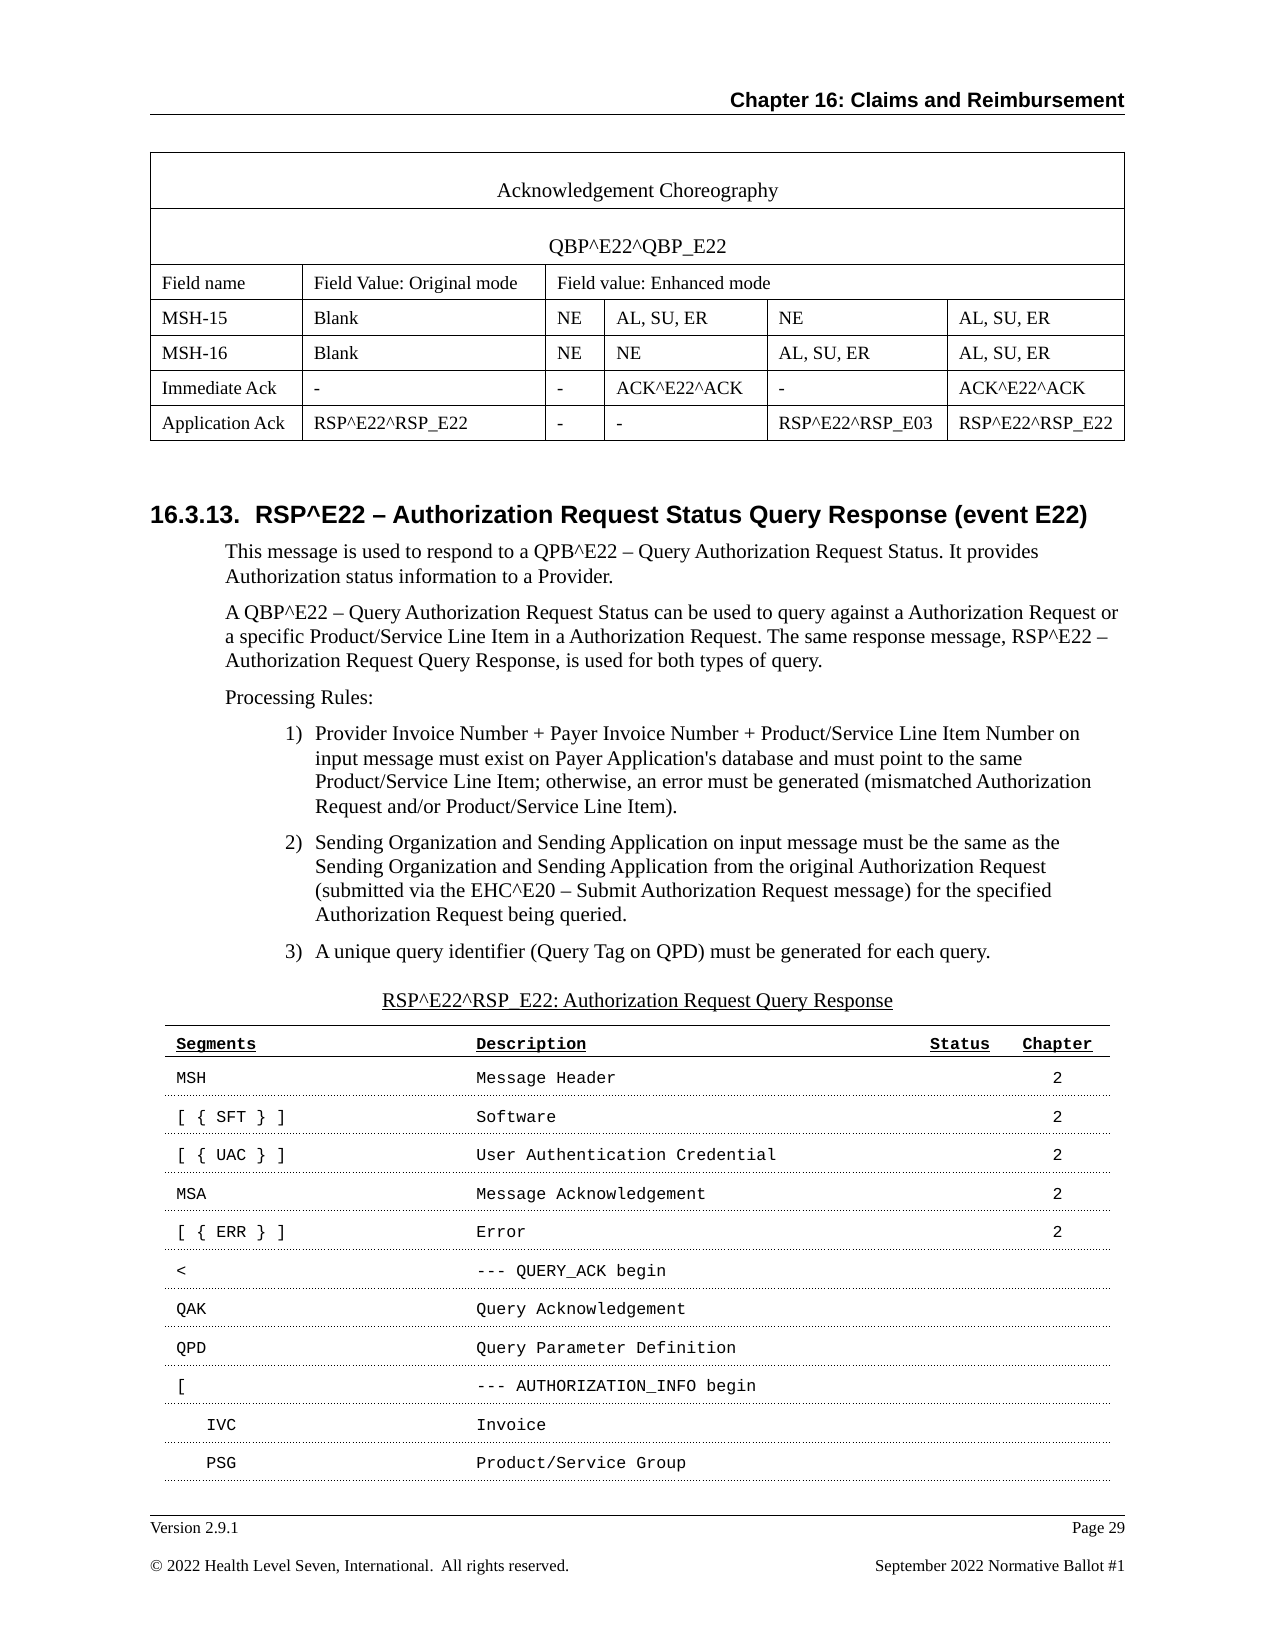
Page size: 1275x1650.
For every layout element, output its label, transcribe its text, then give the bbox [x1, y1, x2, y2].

table_cell AL, SU, ER [605, 300, 767, 334]
table_cell PSG [165, 1442, 465, 1480]
table_cell [915, 1095, 1005, 1133]
table_cell < [165, 1249, 465, 1287]
table_cell - [605, 406, 767, 440]
table_cell QBP^E22^QBP_E22 [151, 209, 1124, 264]
table_cell Field Value: Original mode [303, 265, 545, 299]
table_cell [915, 1442, 1005, 1480]
table_header Description [465, 1026, 915, 1056]
table_cell Message Header [465, 1057, 915, 1095]
table_cell MSA [165, 1172, 465, 1210]
table_cell [ { UAC } ] [165, 1133, 465, 1172]
table_cell QPD [165, 1326, 465, 1364]
table_cell Field name [151, 265, 302, 299]
table_cell Product/Service Group [465, 1442, 915, 1480]
table_cell NE [546, 300, 604, 334]
table_cell [1005, 1365, 1110, 1403]
subtitle RSP^E22 – Authorization Request Status Query Response (event E22) [150, 500, 1125, 529]
table_cell - [768, 371, 947, 405]
table_cell NE [605, 336, 767, 369]
table_cell 2 [1005, 1133, 1110, 1172]
list Sending Organization and Sending Application on input message must be the same as the Sending Organization and Sending Application from the original Authorization Request (submitted via the EHC^E20 – Submit Authorization Request message) for the specified Authorization Request being queried. [285, 830, 1125, 926]
table_cell RSP^E22^RSP_E03 [768, 406, 947, 440]
table_cell NE [546, 336, 604, 369]
table_cell ACK^E22^ACK [605, 371, 767, 405]
table_cell [1005, 1326, 1110, 1364]
table_header Chapter [1005, 1026, 1110, 1056]
table_cell Blank [303, 300, 545, 334]
table_cell Error [465, 1210, 915, 1249]
table_cell RSP^E22^RSP_E22 [303, 406, 545, 440]
table_cell ACK^E22^ACK [948, 371, 1124, 405]
text Processing Rules: [225, 685, 1125, 709]
table_cell Message Acknowledgement [465, 1172, 915, 1210]
table_cell Immediate Ack [151, 371, 302, 405]
table_cell [ [165, 1365, 465, 1403]
table_cell [ { SFT } ] [165, 1095, 465, 1133]
list A unique query identifier (Query Tag on QPD) must be generated for each query. [285, 939, 1125, 963]
table_cell [915, 1249, 1005, 1287]
table_cell Invoice [465, 1403, 915, 1442]
table_cell 2 [1005, 1057, 1110, 1095]
table_cell MSH-15 [151, 300, 302, 334]
table_header Segments [165, 1026, 465, 1056]
table_cell --- QUERY_ACK begin [465, 1249, 915, 1287]
table_cell Application Ack [151, 406, 302, 440]
table_cell [915, 1172, 1005, 1210]
table_cell User Authentication Credential [465, 1133, 915, 1172]
table_cell - [546, 406, 604, 440]
table_cell AL, SU, ER [948, 300, 1124, 334]
table_cell MSH [165, 1057, 465, 1095]
table_cell RSP^E22^RSP_E22 [948, 406, 1124, 440]
table_cell [ { ERR } ] [165, 1210, 465, 1249]
table_cell 2 [1005, 1095, 1110, 1133]
table_cell [1005, 1442, 1110, 1480]
table_cell [1005, 1288, 1110, 1326]
table_cell Field value: Enhanced mode [546, 265, 1124, 299]
table_cell [915, 1288, 1005, 1326]
table_cell [915, 1365, 1005, 1403]
table_header Status [915, 1026, 1005, 1056]
table_cell AL, SU, ER [768, 336, 947, 369]
table_cell IVC [165, 1403, 465, 1442]
table_cell [1005, 1403, 1110, 1442]
table_cell QAK [165, 1288, 465, 1326]
table_cell Query Acknowledgement [465, 1288, 915, 1326]
table_cell MSH-16 [151, 336, 302, 369]
table_cell - [546, 371, 604, 405]
table_cell Blank [303, 336, 545, 369]
text This message is used to respond to a QPB^E22 – Query Authorization Request Status. It provides Authorization status information to a Provider. [225, 539, 1125, 588]
table_cell Software [465, 1095, 915, 1133]
table_cell - [303, 371, 545, 405]
list Provider Invoice Number + Payer Invoice Number + Product/Service Line Item Number on input message must exist on Payer Application's database and must point to the same Product/Service Line Item; otherwise, an error must be generated (mismatched Authorization Request and/or Product/Service Line Item). [285, 721, 1125, 818]
text A QBP^E22 – Query Authorization Request Status can be used to query against a Authorization Request or a specific Product/Service Line Item in a Authorization Request. The same response message, RSP^E22 – Authorization Request Query Response, is used for both types of query. [225, 600, 1125, 672]
table_cell [1005, 1249, 1110, 1287]
table_cell NE [768, 300, 947, 334]
table_cell [915, 1133, 1005, 1172]
text RSP^E22^RSP_E22: Authorization Request Query Response [150, 988, 1125, 1012]
table_cell [915, 1210, 1005, 1249]
table_cell 2 [1005, 1172, 1110, 1210]
table_cell --- AUTHORIZATION_INFO begin [465, 1365, 915, 1403]
table_cell [915, 1403, 1005, 1442]
table_cell Query Parameter Definition [465, 1326, 915, 1364]
table_cell AL, SU, ER [948, 336, 1124, 369]
table_cell [915, 1326, 1005, 1364]
table_header Acknowledgement Choreography [151, 153, 1124, 208]
table_cell [915, 1057, 1005, 1095]
table_cell 2 [1005, 1210, 1110, 1249]
